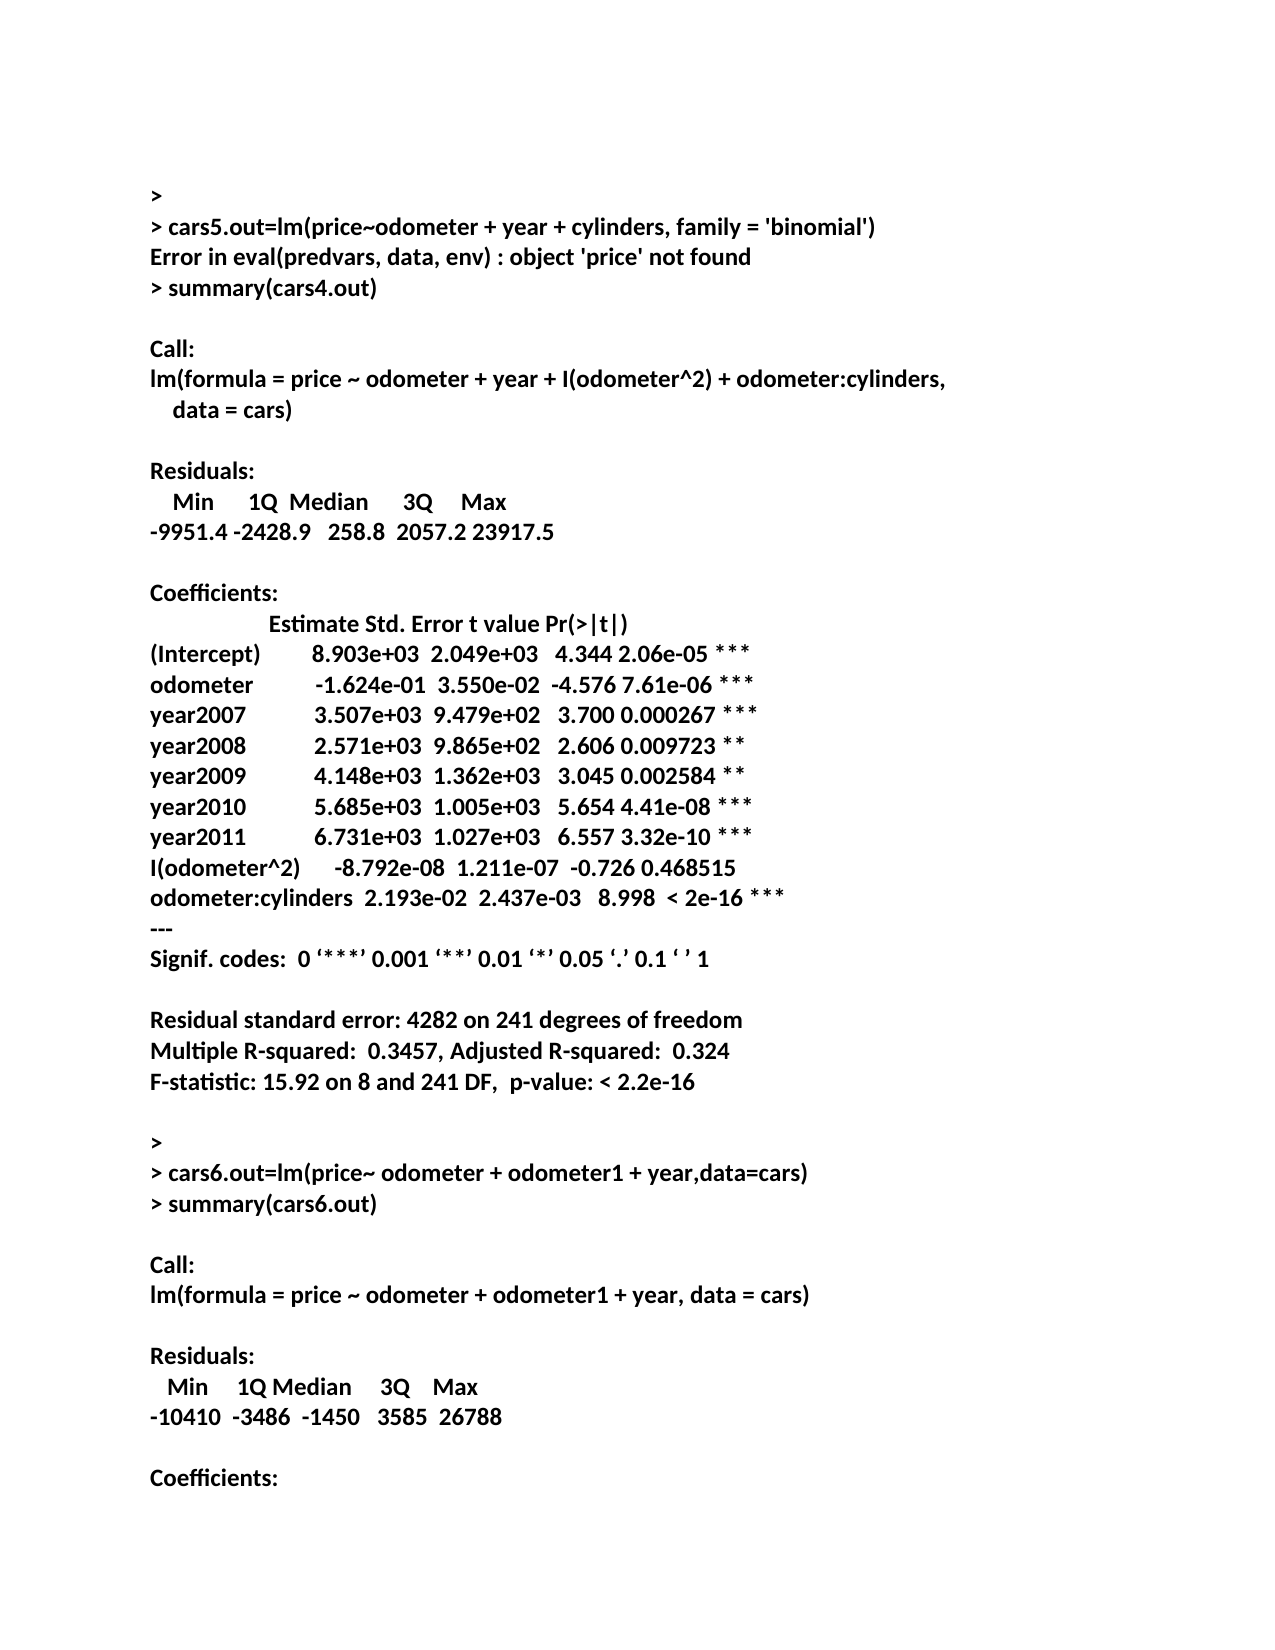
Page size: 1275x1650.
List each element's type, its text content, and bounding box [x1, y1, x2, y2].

text Min 1Q Median 3Q Max [150, 1371, 1125, 1401]
text Call: [150, 333, 1125, 364]
text (Intercept) 8.903e+03 2.049e+03 4.344 2.06e-05 *** [150, 638, 1125, 669]
text Coefficients: [150, 1462, 1125, 1493]
text year2007 3.507e+03 9.479e+02 3.700 0.000267 *** [150, 699, 1125, 730]
text -9951.4 -2428.9 258.8 2057.2 23917.5 [150, 516, 1125, 547]
text Residual standard error: 4282 on 241 degrees of freedom [150, 1004, 1125, 1035]
text odometer -1.624e-01 3.550e-02 -4.576 7.61e-06 *** [150, 669, 1125, 699]
text year2010 5.685e+03 1.005e+03 5.654 4.41e-08 *** [150, 791, 1125, 821]
text Multiple R-squared: 0.3457, Adjusted R-squared: 0.324 [150, 1035, 1125, 1066]
text > cars6.out=lm(price~ odometer + odometer1 + year,data=cars) [150, 1157, 1125, 1188]
text -10410 -3486 -1450 3585 26788 [150, 1401, 1125, 1432]
text lm(formula = price ~ odometer + odometer1 + year, data = cars) [150, 1279, 1125, 1310]
text Coefficients: [150, 577, 1125, 608]
text Residuals: [150, 1340, 1125, 1371]
text Min 1Q Median 3Q Max [150, 486, 1125, 516]
text Error in eval(predvars, data, env) : object 'price' not found [150, 242, 1125, 272]
text I(odometer^2) -8.792e-08 1.211e-07 -0.726 0.468515 [150, 852, 1125, 882]
text > [150, 1127, 1125, 1157]
text year2011 6.731e+03 1.027e+03 6.557 3.32e-10 *** [150, 821, 1125, 852]
text > summary(cars6.out) [150, 1188, 1125, 1218]
text lm(formula = price ~ odometer + year + I(odometer^2) + odometer:cylinders, [150, 364, 1125, 394]
text Estimate Std. Error t value Pr(>|t|) [150, 608, 1125, 638]
text > cars5.out=lm(price~odometer + year + cylinders, family = 'binomial') [150, 211, 1125, 242]
text > summary(cars4.out) [150, 272, 1125, 303]
text Call: [150, 1249, 1125, 1279]
text year2009 4.148e+03 1.362e+03 3.045 0.002584 ** [150, 760, 1125, 791]
text year2008 2.571e+03 9.865e+02 2.606 0.009723 ** [150, 730, 1125, 760]
text odometer:cylinders 2.193e-02 2.437e-03 8.998 < 2e-16 *** [150, 882, 1125, 913]
text --- [150, 913, 1125, 943]
text data = cars) [150, 394, 1125, 425]
text F-statistic: 15.92 on 8 and 241 DF, p-value: < 2.2e-16 [150, 1066, 1125, 1096]
text > [150, 181, 1125, 211]
text Residuals: [150, 455, 1125, 486]
text Signif. codes: 0 ‘***’ 0.001 ‘**’ 0.01 ‘*’ 0.05 ‘.’ 0.1 ‘ ’ 1 [150, 943, 1125, 974]
